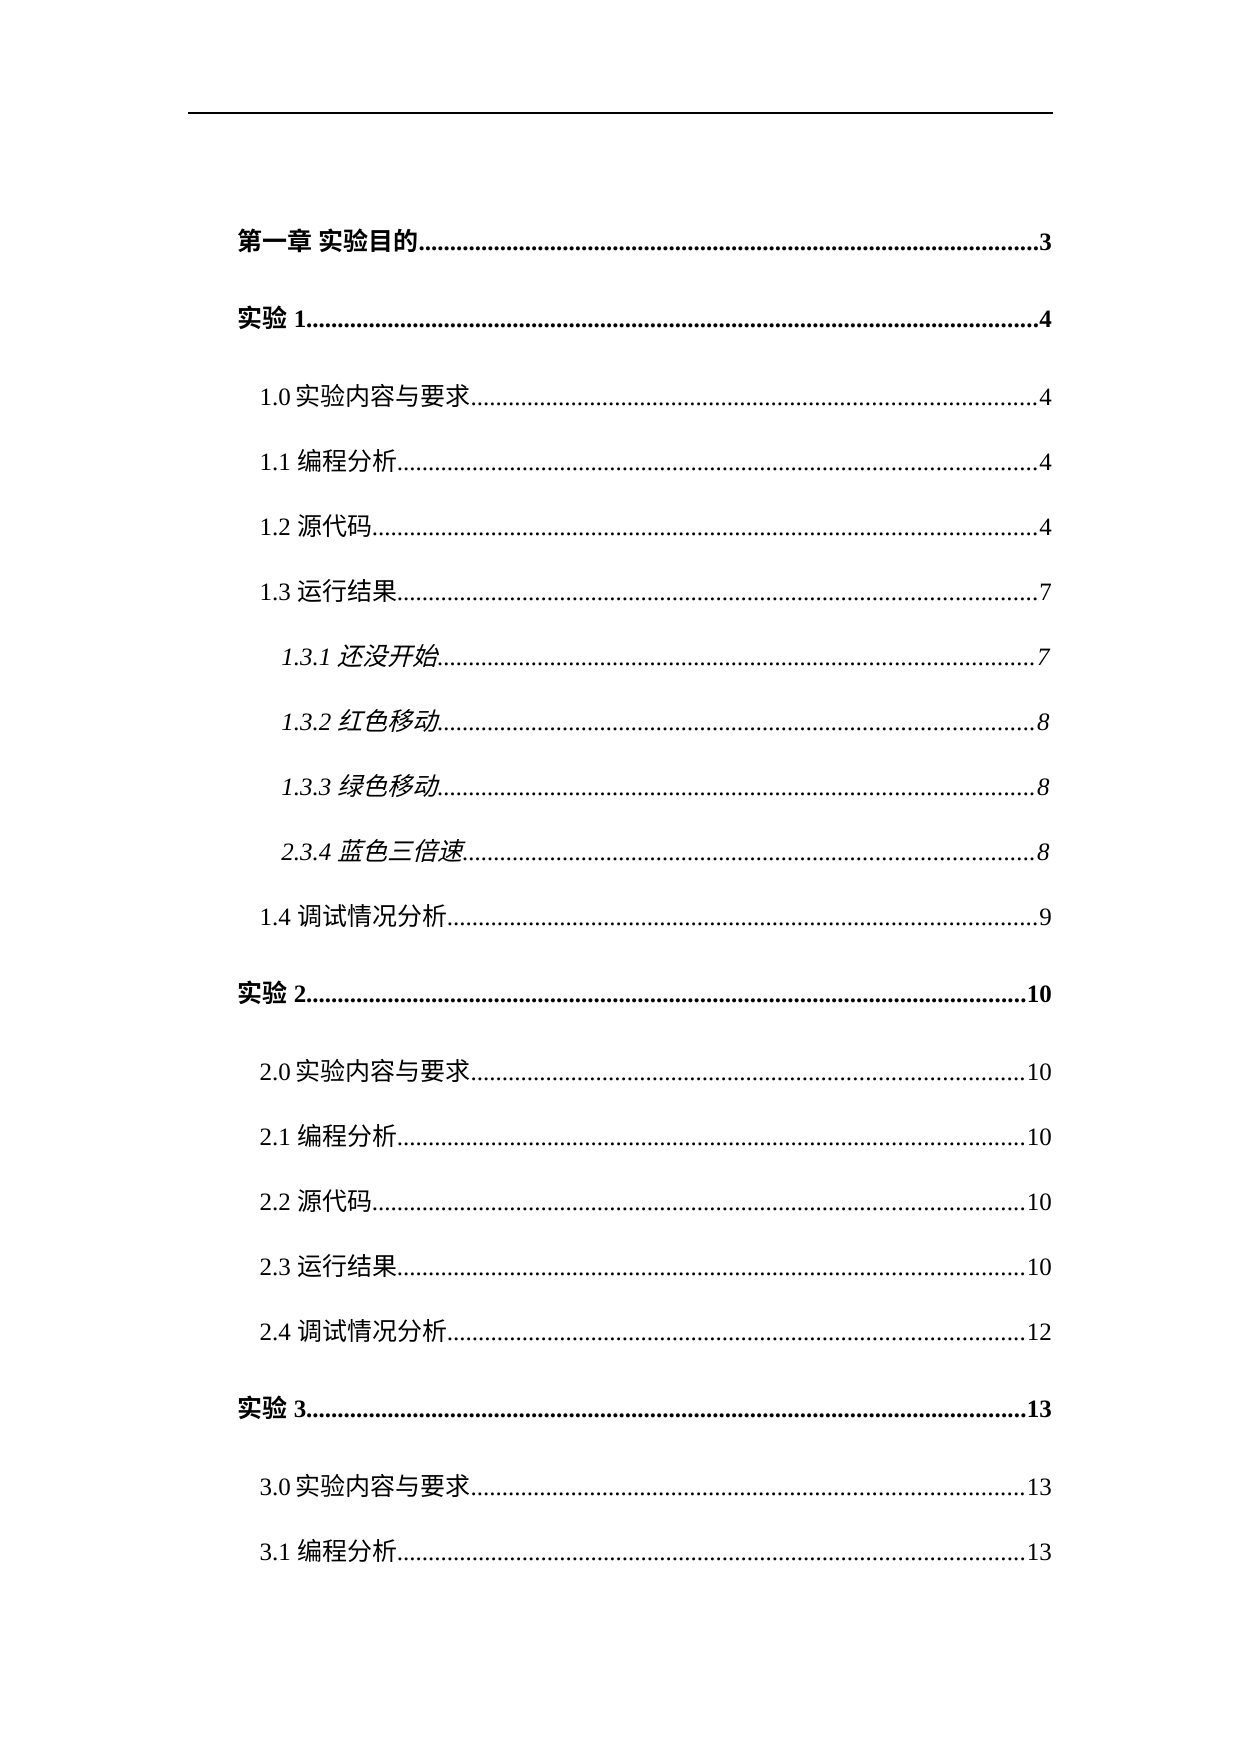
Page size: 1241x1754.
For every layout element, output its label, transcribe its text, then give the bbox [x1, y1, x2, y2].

text 2.4 调试情况分析 12 [209, 1297, 1053, 1362]
text 3.0实验内容与要求 13 [209, 1452, 1053, 1517]
text 实验 2 10 [187, 959, 1053, 1024]
text 2.3.4 蓝色三倍速 8 [231, 817, 1053, 882]
text 1.3.1 还没开始 7 [231, 622, 1053, 687]
text 第一章 实验目的 3 [187, 207, 1053, 272]
text 2.0实验内容与要求 10 [209, 1037, 1053, 1102]
text 1.3.2 红色移动 8 [231, 687, 1053, 752]
text 1.0实验内容与要求 4 [209, 362, 1053, 427]
text 1.2 源代码 4 [209, 492, 1053, 557]
text 3.1 编程分析 13 [209, 1517, 1053, 1582]
text 2.2 源代码 10 [209, 1167, 1053, 1232]
text 实验 1 4 [187, 284, 1053, 349]
text 1.3 运行结果 7 [209, 557, 1053, 622]
text 1.4 调试情况分析 9 [209, 882, 1053, 947]
text 1.1 编程分析 4 [209, 427, 1053, 492]
text 实验 3 13 [187, 1374, 1053, 1439]
text 1.3.3 绿色移动 8 [231, 752, 1053, 817]
text 2.3 运行结果 10 [209, 1232, 1053, 1297]
text 2.1 编程分析 10 [209, 1102, 1053, 1167]
